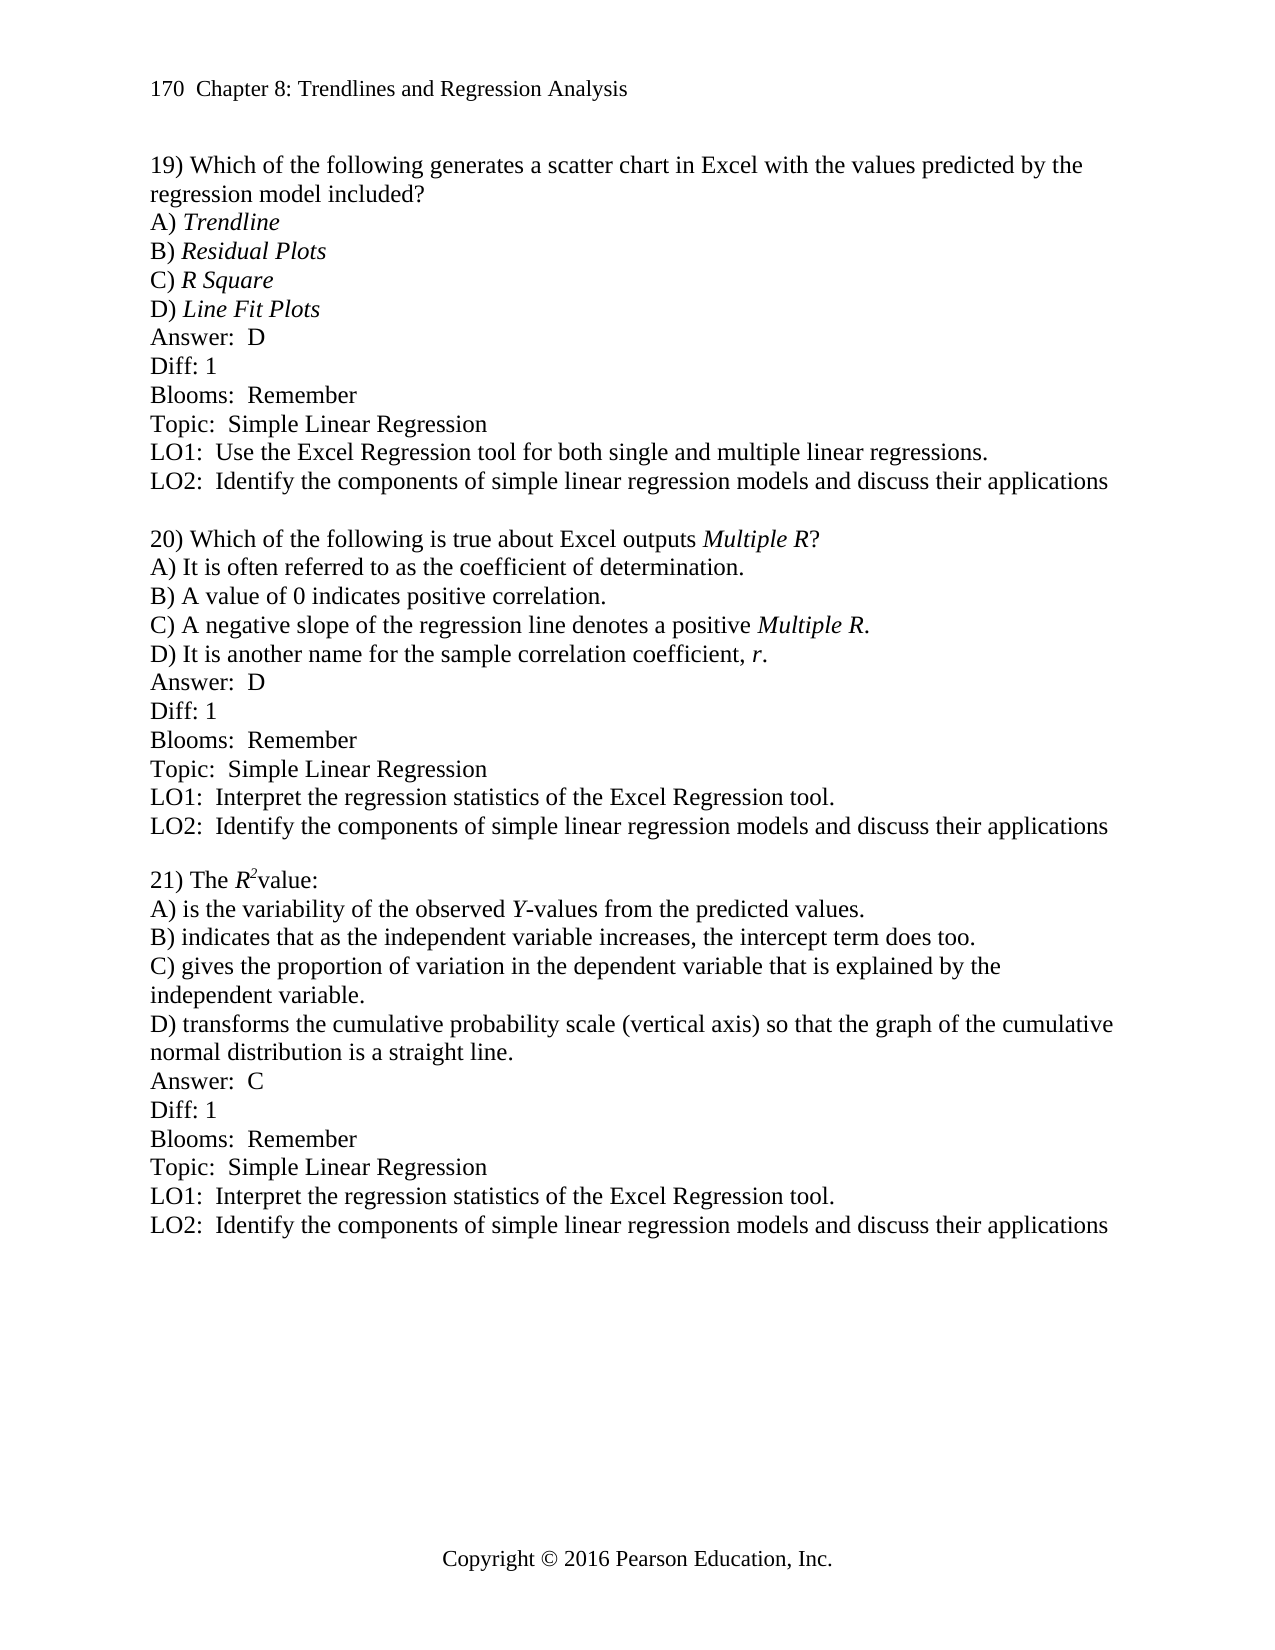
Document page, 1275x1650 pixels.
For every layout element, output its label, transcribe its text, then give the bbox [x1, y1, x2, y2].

text Diff: 1 [150, 351, 1125, 380]
text Answer: D [150, 667, 1125, 696]
text B) indicates that as the independent variable increases, the intercept term does too. [150, 922, 1125, 951]
text 21) The R2value: [150, 865, 1125, 894]
text C) A negative slope of the regression line denotes a positive Multiple R. [150, 610, 1125, 639]
text LO1: Interpret the regression statistics of the Excel Regression tool. [150, 1181, 1125, 1210]
text LO1: Use the Excel Regression tool for both single and multiple linear regressions. [150, 437, 1125, 466]
text B) A value of 0 indicates positive correlation. [150, 581, 1125, 610]
text Blooms: Remember [150, 1124, 1125, 1152]
text C) R Square [150, 265, 1125, 294]
text A) is the variability of the observed Y-values from the predicted values. [150, 894, 1125, 922]
text Blooms: Remember [150, 725, 1125, 754]
text Answer: C [150, 1066, 1125, 1095]
text 20) Which of the following is true about Excel outputs Multiple R? [150, 524, 1125, 552]
text Topic: Simple Linear Regression [150, 1152, 1125, 1181]
text Answer: D [150, 322, 1125, 351]
text 19) Which of the following generates a scatter chart in Excel with the values predicted by the regression model included? [150, 150, 1125, 207]
text A) Trendline [150, 207, 1125, 236]
text C) gives the proportion of variation in the dependent variable that is explained by the independent variable. [150, 951, 1125, 1009]
text Topic: Simple Linear Regression [150, 409, 1125, 437]
text LO1: Interpret the regression statistics of the Excel Regression tool. [150, 782, 1125, 811]
text A) It is often referred to as the coefficient of determination. [150, 552, 1125, 581]
text D) transforms the cumulative probability scale (vertical axis) so that the graph of the cumulative normal distribution is a straight line. [150, 1009, 1125, 1066]
text Blooms: Remember [150, 380, 1125, 409]
text Topic: Simple Linear Regression [150, 754, 1125, 782]
text D) It is another name for the sample correlation coefficient, r. [150, 639, 1125, 667]
text Diff: 1 [150, 696, 1125, 725]
text D) Line Fit Plots [150, 294, 1125, 322]
text LO2: Identify the components of simple linear regression models and discuss their applications [150, 466, 1125, 495]
text B) Residual Plots [150, 236, 1125, 265]
text LO2: Identify the components of simple linear regression models and discuss their applications [150, 811, 1125, 840]
text Diff: 1 [150, 1095, 1125, 1124]
text LO2: Identify the components of simple linear regression models and discuss their applications [150, 1210, 1125, 1239]
